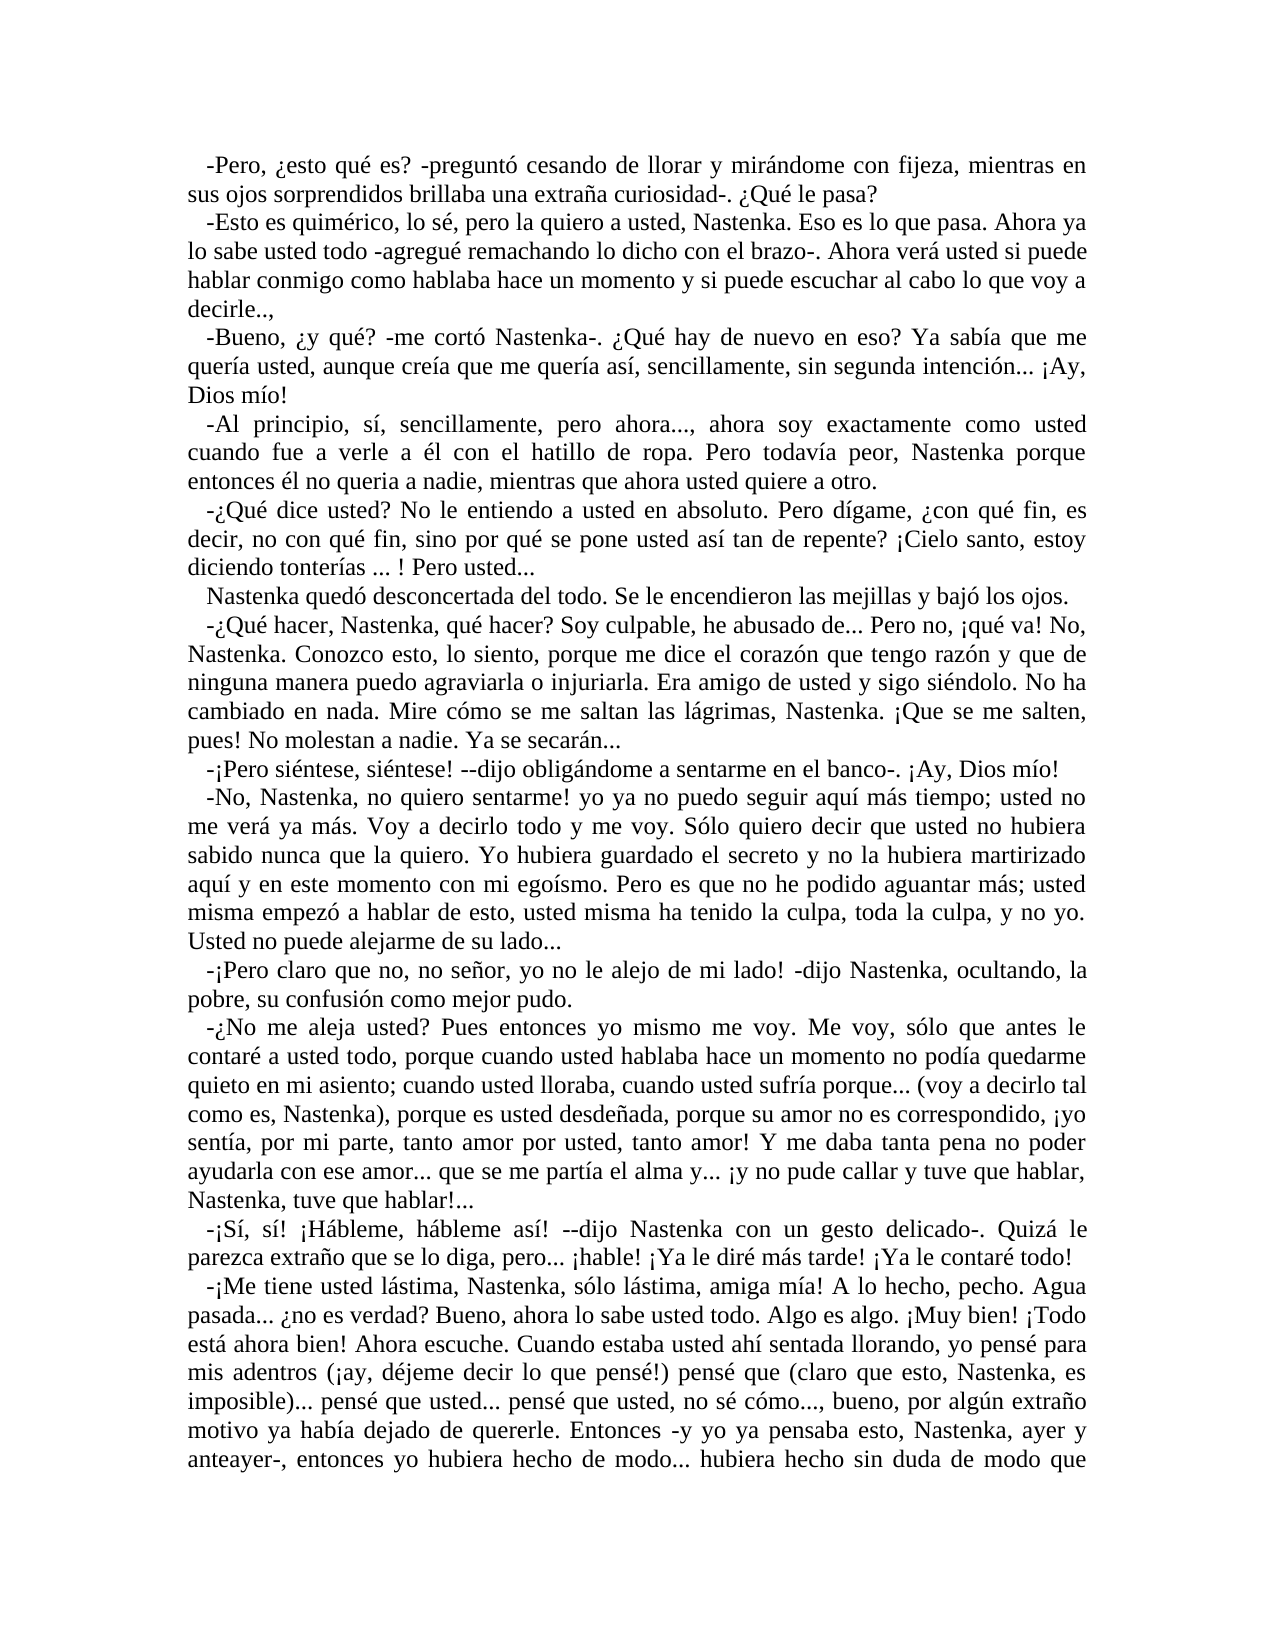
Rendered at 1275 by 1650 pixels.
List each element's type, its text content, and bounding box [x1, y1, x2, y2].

text -¡Pero claro que no, no señor, yo no le alejo de mi lado! -dijo Nastenka, ocultando, la pobre, su confusión como mejor pudo. [187, 955, 1087, 1012]
text -¿Qué dice usted? No le entiendo a usted en absoluto. Pero dígame, ¿con qué fin, es decir, no con qué fin, sino por qué se pone usted así tan de repente? ¡Cielo santo, estoy diciendo tonterías ... ! Pero usted... [187, 495, 1087, 581]
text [187, 1271, 1087, 1472]
text -Esto es quimérico, lo sé, pero la quiero a usted, Nastenka. Eso es lo que pasa. Ahora ya lo sabe usted todo -agregué remachando lo dicho con el brazo-. Ahora verá usted si puede hablar conmigo como hablaba hace un momento y si puede escuchar al cabo lo que voy a decirle.., [187, 207, 1087, 322]
text -¡Pero siéntese, siéntese! --dijo obligándome a sentarme en el banco-. ¡Ay, Dios mío! [187, 754, 1087, 782]
text -Al principio, sí, sencillamente, pero ahora..., ahora soy exactamente como usted cuando fue a verle a él con el hatillo de ropa. Pero todavía peor, Nastenka porque entonces él no queria a nadie, mientras que ahora usted quiere a otro. [187, 409, 1087, 495]
text Nastenka quedó desconcertada del todo. Se le encendieron las mejillas y bajó los ojos. [187, 581, 1087, 610]
text -¿No me aleja usted? Pues entonces yo mismo me voy. Me voy, sólo que antes le contaré a usted todo, porque cuando usted hablaba hace un momento no podía quedarme quieto en mi asiento; cuando usted lloraba, cuando usted sufría porque... (voy a decirlo tal como es, Nastenka), porque es usted desdeñada, porque su amor no es correspondido, ¡yo sentía, por mi parte, tanto amor por usted, tanto amor! Y me daba tanta pena no poder ayudarla con ese amor... que se me partía el alma y... ¡y no pude callar y tuve que hablar, Nastenka, tuve que hablar!... [187, 1012, 1087, 1214]
text -¡Sí, sí! ¡Hábleme, hábleme así! --dijo Nastenka con un gesto delicado-. Quizá le parezca extraño que se lo diga, pero... ¡hable! ¡Ya le diré más tarde! ¡Ya le contaré todo! [187, 1214, 1087, 1271]
text -Pero, ¿esto qué es? -preguntó cesando de llorar y mirándome con fijeza, mientras en sus ojos sorprendidos brillaba una extraña curiosidad-. ¿Qué le pasa? [187, 150, 1087, 207]
text -Bueno, ¿y qué? -me cortó Nastenka-. ¿Qué hay de nuevo en eso? Ya sabía que me quería usted, aunque creía que me quería así, sencillamente, sin segunda intención... ¡Ay, Dios mío! [187, 322, 1087, 409]
text -No, Nastenka, no quiero sentarme! yo ya no puedo seguir aquí más tiempo; usted no me verá ya más. Voy a decirlo todo y me voy. Sólo quiero decir que usted no hubiera sabido nunca que la quiero. Yo hubiera guardado el secreto y no la hubiera martirizado aquí y en este momento con mi egoísmo. Pero es que no he podido aguantar más; usted misma empezó a hablar de esto, usted misma ha tenido la culpa, toda la culpa, y no yo. Usted no puede alejarme de su lado... [187, 782, 1087, 955]
text -¿Qué hacer, Nastenka, qué hacer? Soy culpable, he abusado de... Pero no, ¡qué va! No, Nastenka. Conozco esto, lo siento, porque me dice el corazón que tengo razón y que de ninguna manera puedo agraviarla o injuriarla. Era amigo de usted y sigo siéndolo. No ha cambiado en nada. Mire cómo se me saltan las lágrimas, Nastenka. ¡Que se me salten, pues! No molestan a nadie. Ya se secarán... [187, 610, 1087, 754]
